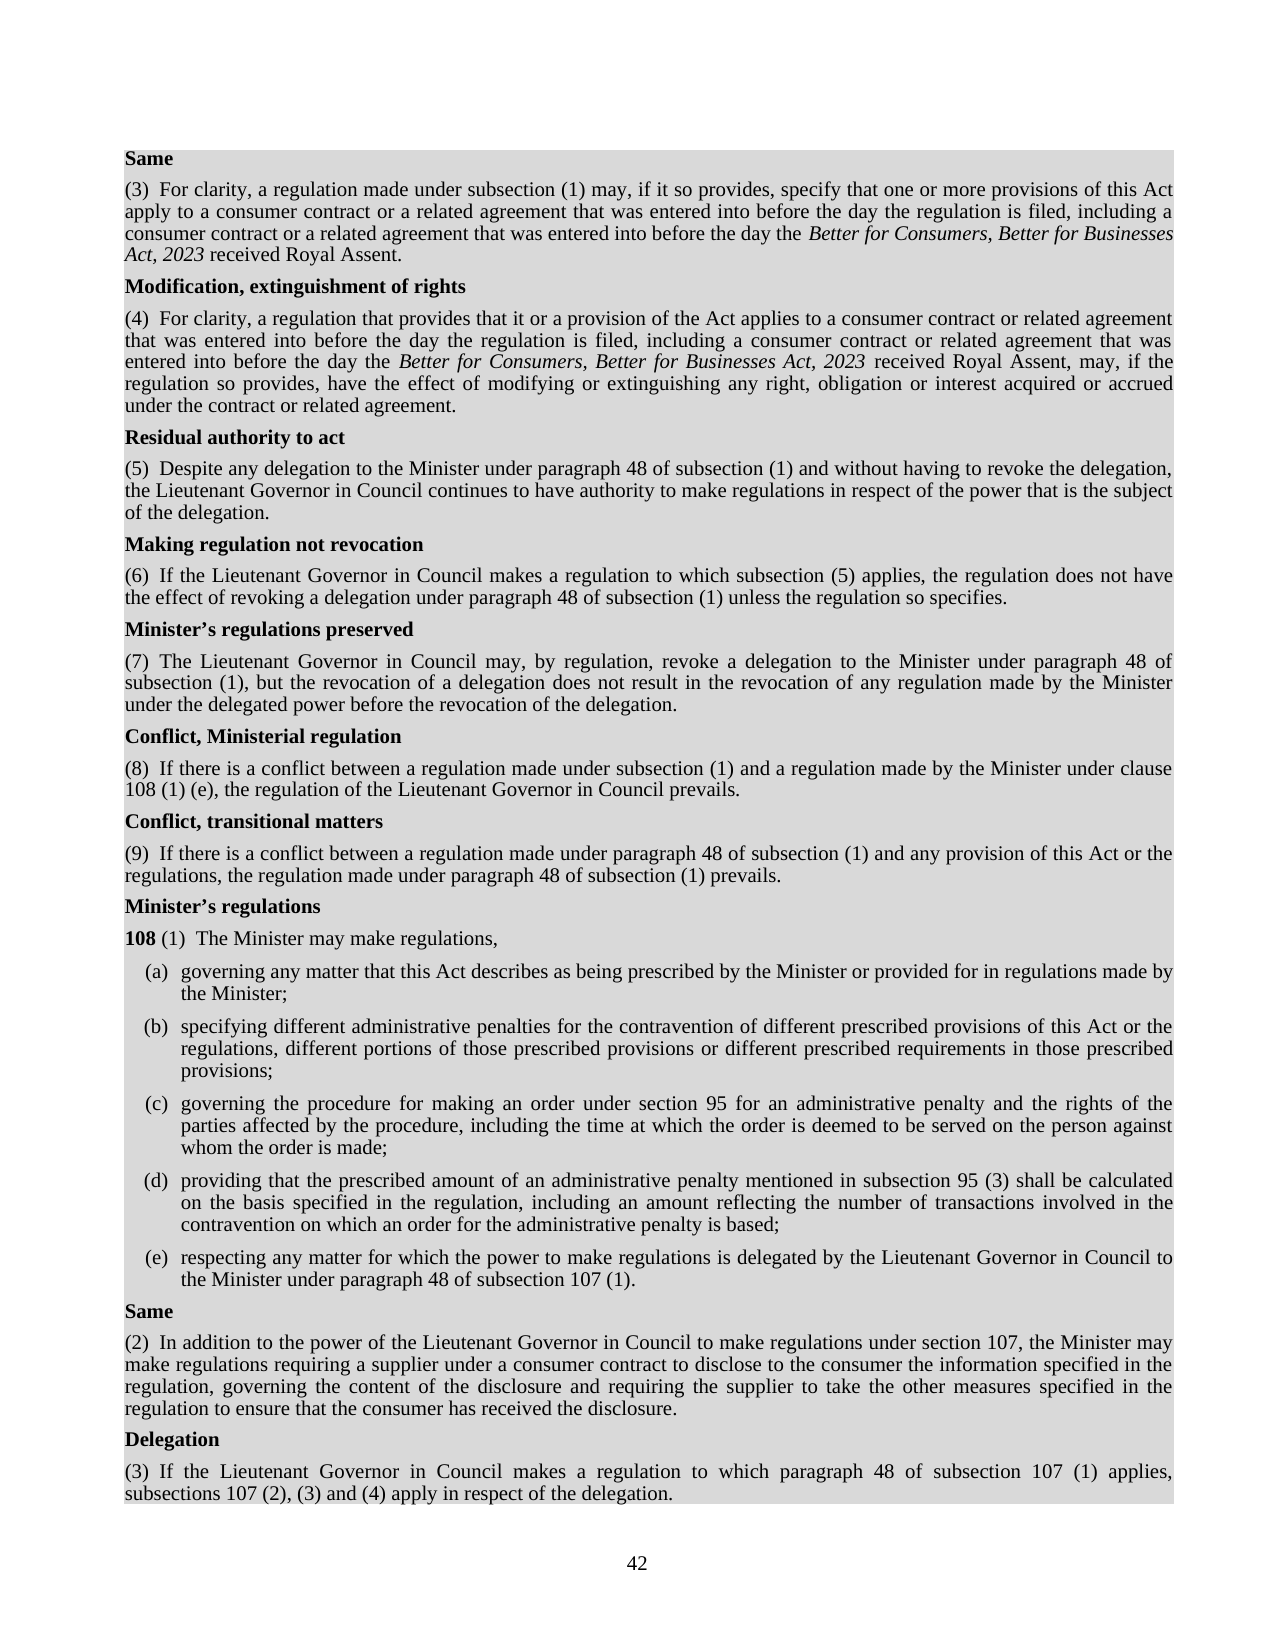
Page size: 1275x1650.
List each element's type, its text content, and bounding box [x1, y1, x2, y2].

text Conflict, Ministerial regulation [124, 728, 1174, 747]
text (d) providing that the prescribed amount of an administrative penalty mentioned in subsection 95 (3) shall be calculated on the basis specified in the regulation, including an amount reflecting the number of transactions involved in the contravention on which an order for the administrative penalty is based; [124, 1170, 1174, 1236]
text (6) If the Lieutenant Governor in Council makes a regulation to which subsection (5) applies, the regulation does not have the effect of revoking a delegation under paragraph 48 of subsection (1) unless the regulation so specifies. [124, 565, 1174, 609]
text Conflict, transitional matters [124, 814, 1174, 832]
text 108 (1) The Minister may make regulations, [124, 928, 1174, 950]
text Delegation [124, 1432, 1174, 1451]
text (b) specifying different administrative penalties for the contravention of different prescribed provisions of this Act or the regulations, different portions of those prescribed provisions or different prescribed requirements in those prescribed provisions; [124, 1016, 1174, 1082]
text (2) In addition to the power of the Lieutenant Governor in Council to make regulations under section 107, the Minister may make regulations requiring a supplier under a consumer contract to disclose to the consumer the information specified in the regulation, governing the content of the disclosure and requiring the supplier to take the other measures specified in the regulation to ensure that the consumer has received the disclosure. [124, 1332, 1174, 1419]
text Minister’s regulations [124, 899, 1174, 918]
text (5) Despite any delegation to the Minister under paragraph 48 of subsection (1) and without having to revoke the delegation, the Lieutenant Governor in Council continues to have authority to make regulations in respect of the power that is the subject of the delegation. [124, 458, 1174, 524]
text Residual authority to act [124, 429, 1174, 448]
text Same [124, 1303, 1174, 1322]
text Making regulation not revocation [124, 536, 1174, 555]
text (3) If the Lieutenant Governor in Council makes a regulation to which paragraph 48 of subsection 107 (1) applies, subsections 107 (2), (3) and (4) apply in respect of the delegation. [124, 1461, 1174, 1504]
text Modification, extinguishment of rights [124, 279, 1174, 297]
text (3) For clarity, a regulation made under subsection (1) may, if it so provides, specify that one or more provisions of this Act apply to a consumer contract or a related agreement that was entered into before the day the regulation is filed, including a consumer contract or a related agreement that was entered into before the day the Better for Consumers, Better for Businesses Act, 2023 received Royal Assent. [124, 179, 1174, 266]
text (8) If there is a conflict between a regulation made under subsection (1) and a regulation made by the Minister under clause 108 (1) (e), the regulation of the Lieutenant Governor in Council prevails. [124, 758, 1174, 801]
text (7) The Lieutenant Governor in Council may, by regulation, revoke a delegation to the Minister under paragraph 48 of subsection (1), but the revocation of a delegation does not result in the revocation of any regulation made by the Minister under the delegated power before the revocation of the delegation. [124, 651, 1174, 716]
text Minister’s regulations preserved [124, 621, 1174, 640]
text (a) governing any matter that this Act describes as being prescribed by the Minister or provided for in regulations made by the Minister; [124, 961, 1174, 1005]
text (9) If there is a conflict between a regulation made under paragraph 48 of subsection (1) and any provision of this Act or the regulations, the regulation made under paragraph 48 of subsection (1) prevails. [124, 843, 1174, 886]
text (c) governing the procedure for making an order under section 95 for an administrative penalty and the rights of the parties affected by the procedure, including the time at which the order is deemed to be served on the person against whom the order is made; [124, 1093, 1174, 1159]
text (4) For clarity, a regulation that provides that it or a provision of the Act applies to a consumer contract or related agreement that was entered into before the day the regulation is filed, including a consumer contract or related agreement that was entered into before the day the Better for Consumers, Better for Businesses Act, 2023 received Royal Assent, may, if the regulation so provides, have the effect of modifying or extinguishing any right, obligation or interest acquired or accrued under the contract or related agreement. [124, 308, 1174, 417]
text (e) respecting any matter for which the power to make regulations is delegated by the Lieutenant Governor in Council to the Minister under paragraph 48 of subsection 107 (1). [124, 1247, 1174, 1291]
text Same [124, 150, 1174, 169]
